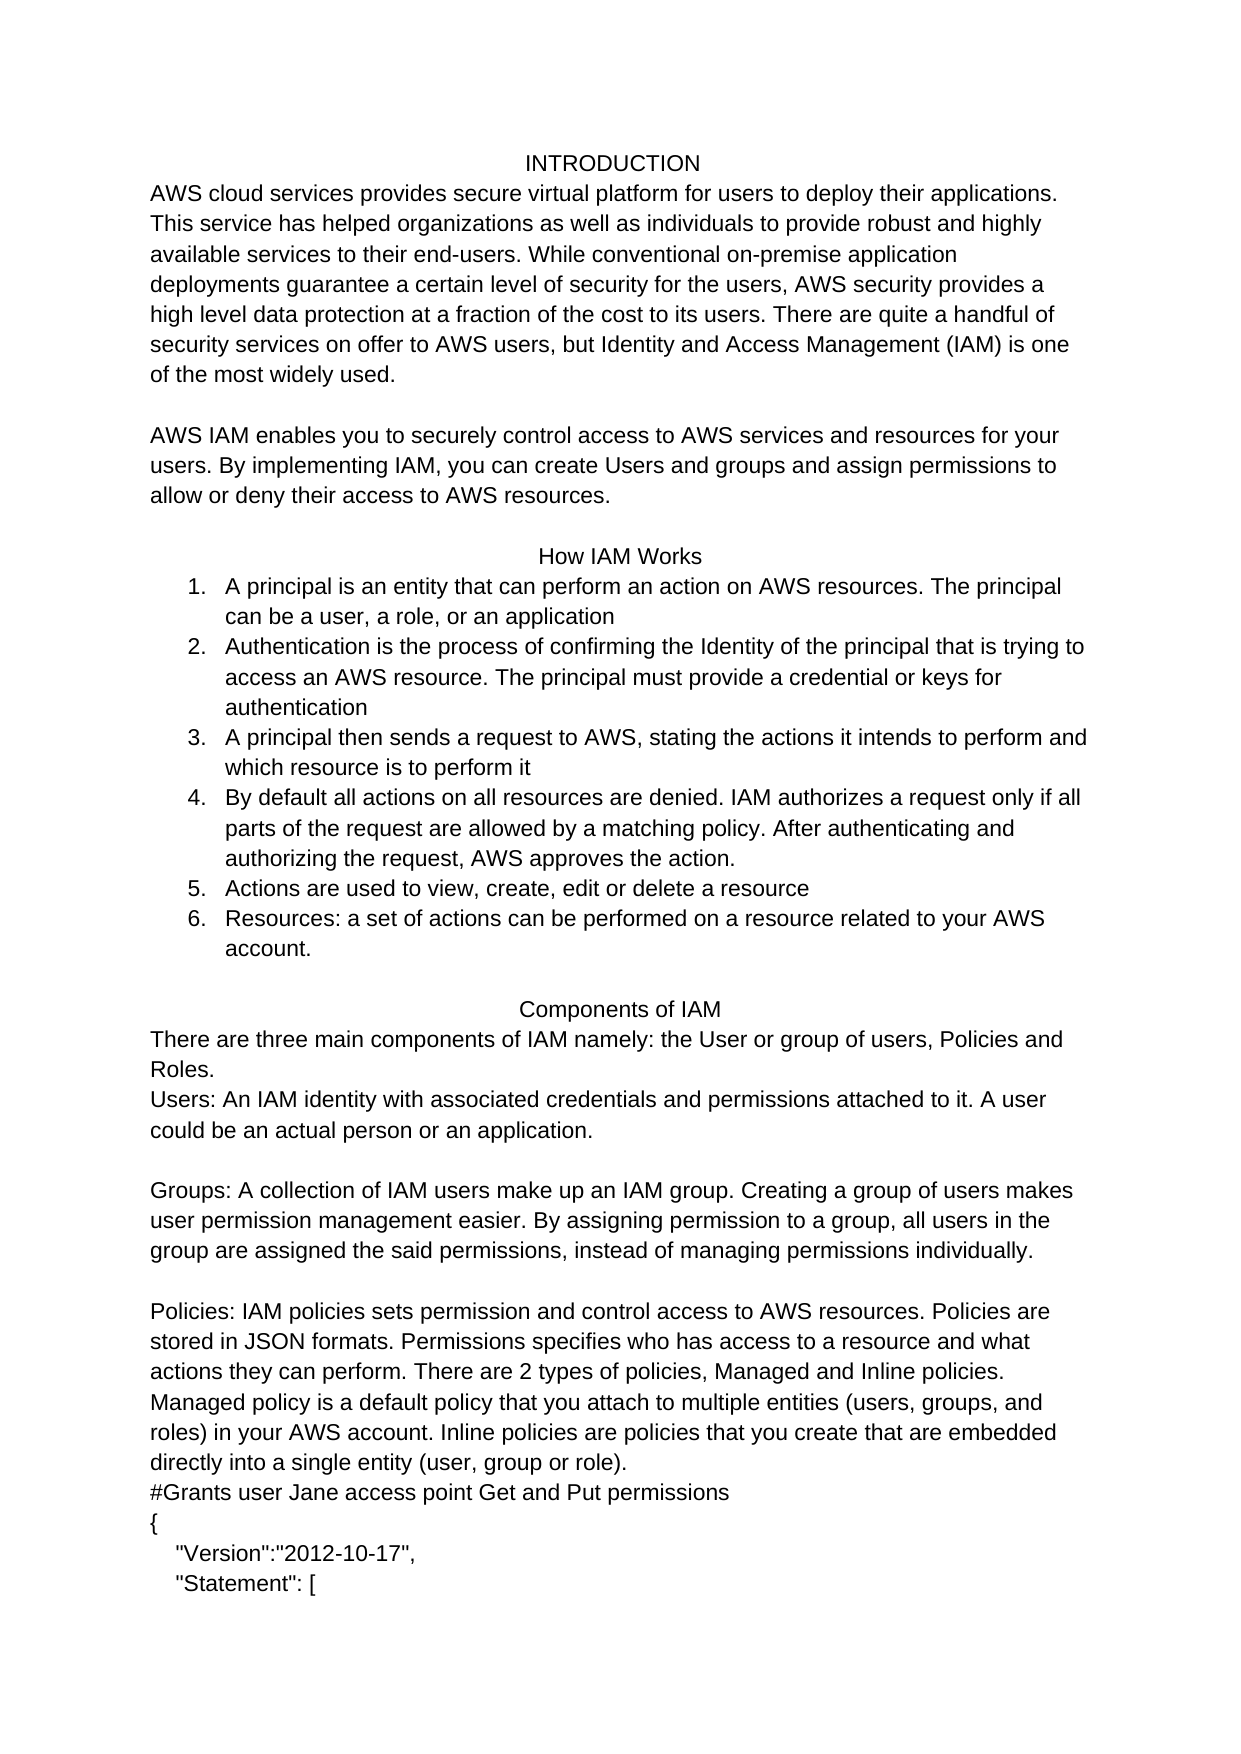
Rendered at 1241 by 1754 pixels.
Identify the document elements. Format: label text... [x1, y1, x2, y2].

text Groups: A collection of IAM users make up an IAM group. Creating a group of users makes user permission management easier. By assigning permission to a group, all users in the group are assigned the said permissions, instead of managing permissions individually. [150, 1177, 1090, 1264]
text There are three main components of IAM namely: the User or group of users, Policies and Roles. [150, 1026, 1090, 1083]
text AWS IAM enables you to securely control access to AWS services and resources for your users. By implementing IAM, you can create Users and groups and assign permissions to allow or deny their access to AWS resources. [150, 422, 1090, 509]
text "Version":"2012-10-17", [150, 1539, 1090, 1566]
text { [150, 1509, 1090, 1536]
text Policies: IAM policies sets permission and control access to AWS resources. Policies are stored in JSON formats. Permissions specifies who has access to a resource and what actions they can perform. There are 2 types of policies, Managed and Inline policies. Managed policy is a default policy that you attach to multiple entities (users, groups, and roles) in your AWS account. Inline policies are policies that you create that are embedded directly into a single entity (user, group or role). [150, 1298, 1090, 1475]
text How IAM Works [150, 543, 1090, 569]
list Actions are used to view, create, edit or delete a resource [187, 875, 1090, 901]
text INTRODUCTION [450, 150, 1090, 176]
list Authentication is the process of confirming the Identity of the principal that is trying to access an AWS resource. The principal must provide a credential or keys for authentication [187, 633, 1090, 720]
list By default all actions on all resources are denied. IAM authorizes a request only if all parts of the request are allowed by a matching policy. After authenticating and authorizing the request, AWS approves the action. [187, 784, 1090, 871]
list A principal is an entity that can perform an action on AWS resources. The principal can be a user, a role, or an application [187, 573, 1090, 629]
text Components of IAM [150, 996, 1090, 1022]
list A principal then sends a request to AWS, stating the actions it intends to perform and which resource is to perform it [187, 724, 1090, 781]
text #Grants user Jane access point Get and Put permissions [150, 1479, 1090, 1506]
text Users: An IAM identity with associated credentials and permissions attached to it. A user could be an actual person or an application. [150, 1086, 1090, 1143]
list Resources: a set of actions can be performed on a resource related to your AWS account. [187, 905, 1090, 962]
text "Statement": [ [150, 1570, 1090, 1596]
text AWS cloud services provides secure virtual platform for users to deploy their applications. This service has helped organizations as well as individuals to provide robust and highly available services to their end-users. While conventional on-premise application deployments guarantee a certain level of security for the users, AWS security provides a high level data protection at a fraction of the cost to its users. There are quite a handful of security services on offer to AWS users, but Identity and Access Management (IAM) is one of the most widely used. [150, 180, 1090, 388]
